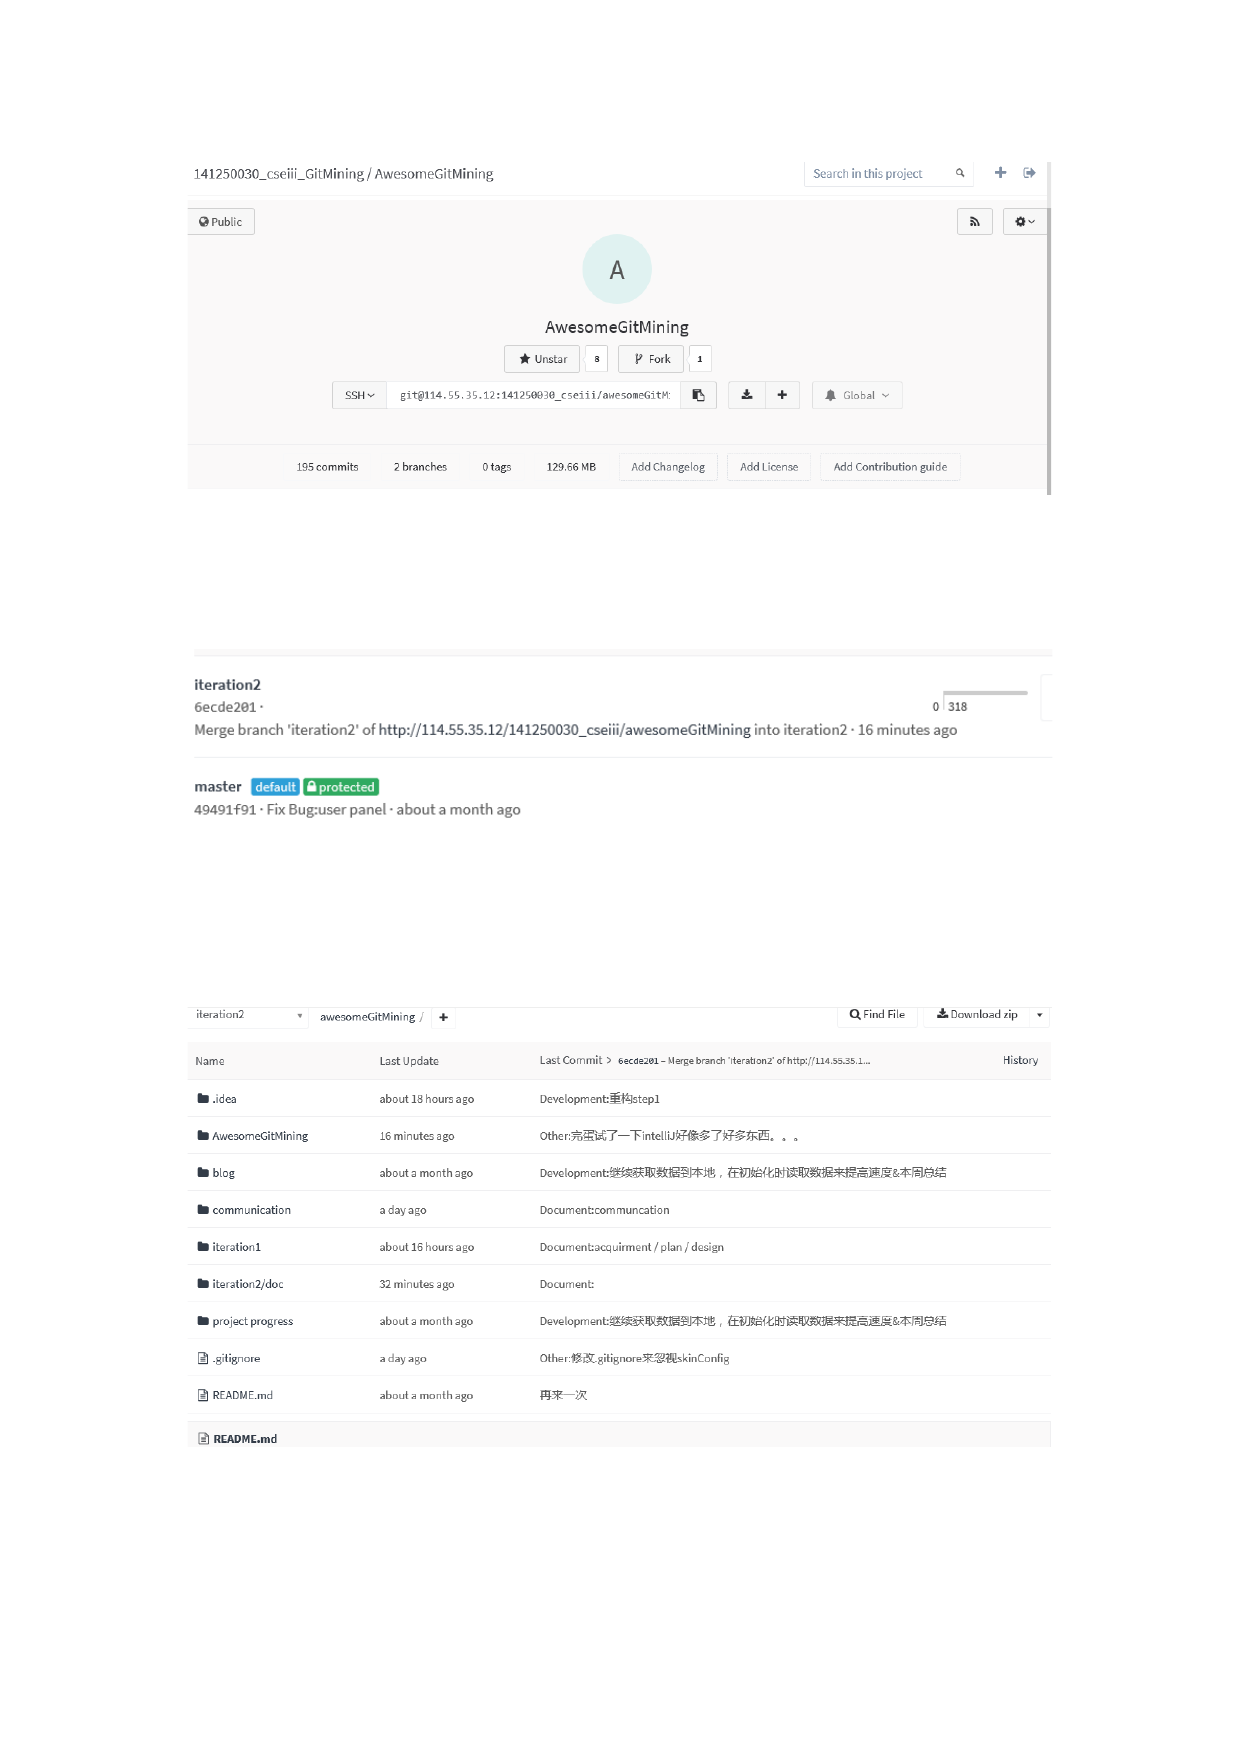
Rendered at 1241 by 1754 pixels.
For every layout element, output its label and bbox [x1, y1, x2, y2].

picture [187, 162, 1052, 495]
picture [187, 649, 1053, 869]
picture [187, 1007, 1052, 1447]
